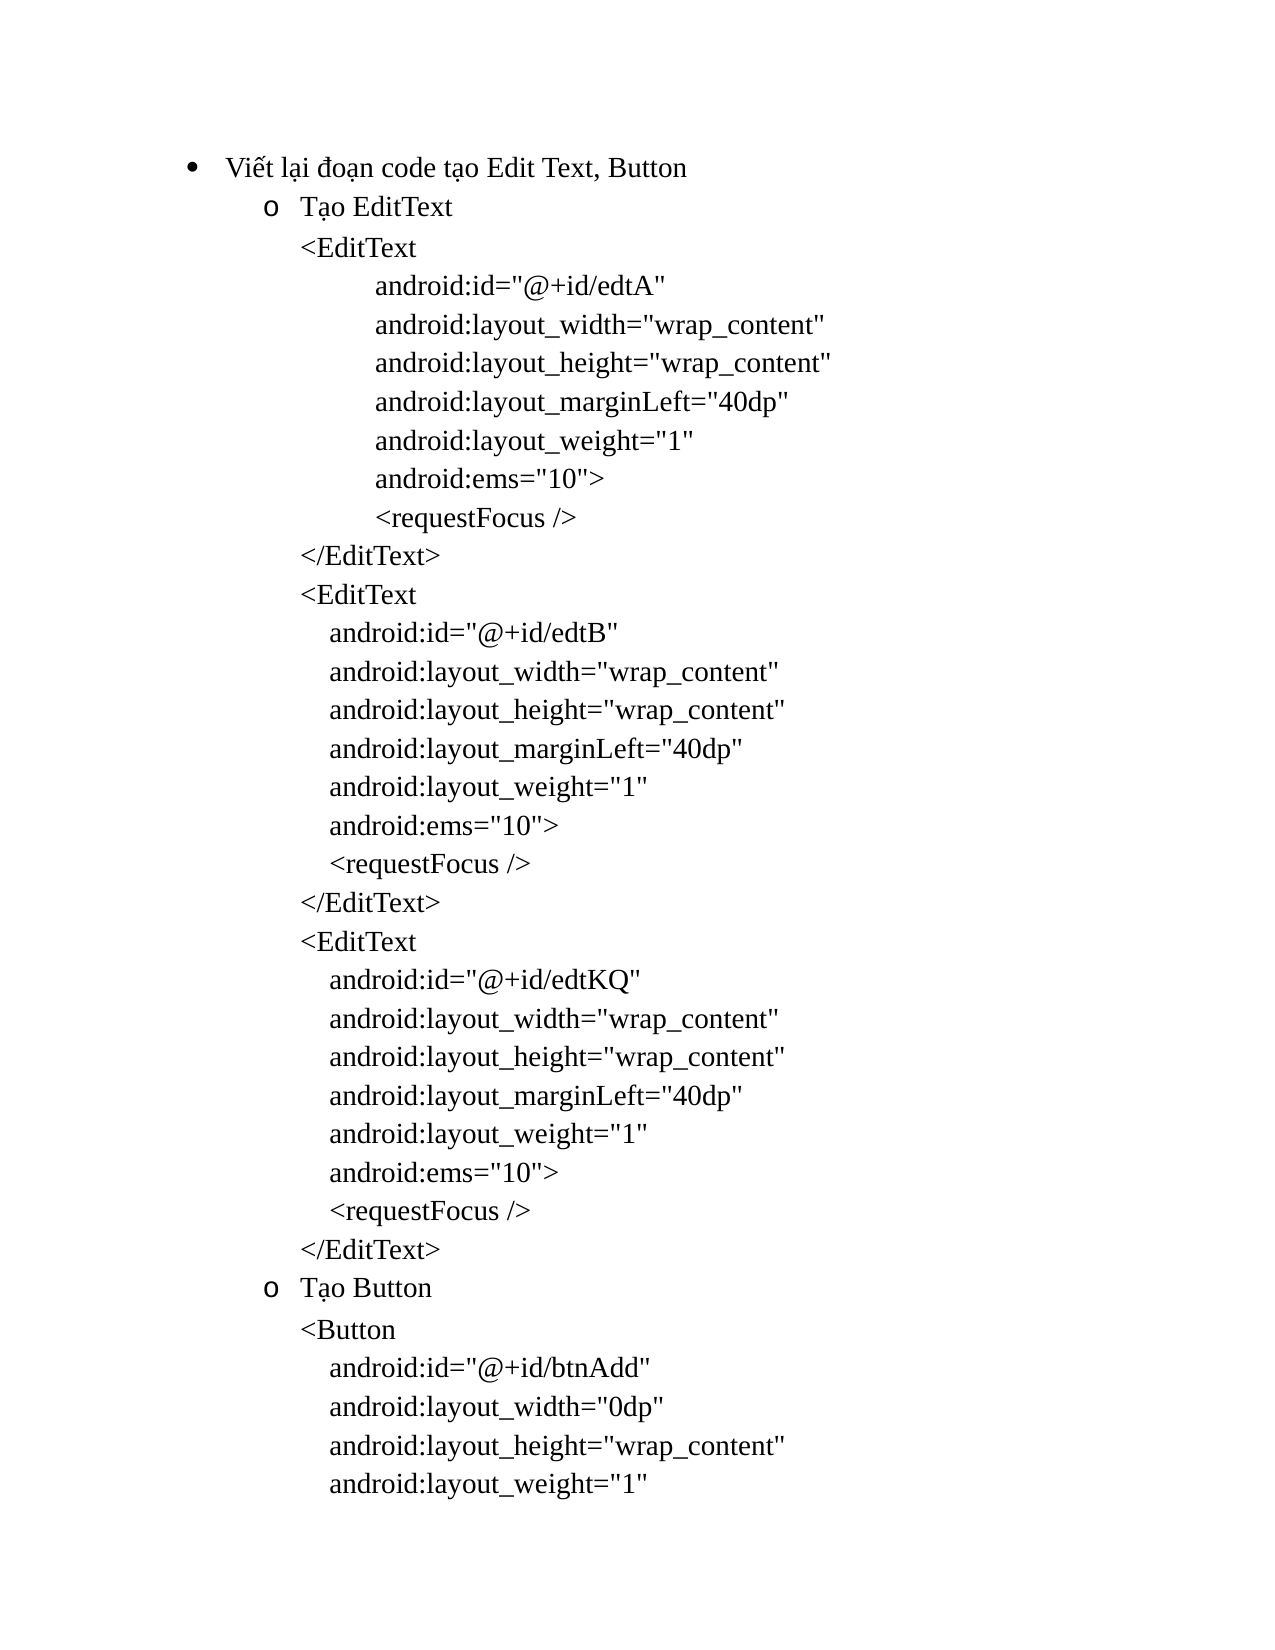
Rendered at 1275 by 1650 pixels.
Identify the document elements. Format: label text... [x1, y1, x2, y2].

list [300, 1312, 1125, 1500]
list Tạo Button [262, 1271, 1125, 1307]
list Tạo EditText [262, 189, 1125, 225]
list <EditText android:id="@+id/edtKQ" android:layout_width="wrap_content" android:layout_height="wrap_content" android:layout_marginLeft="40dp" android:layout_weight="1" android:ems="10"> <requestFocus /> </EditText> [300, 924, 1125, 1266]
list android:id="@+id/edtA" android:layout_width="wrap_content" android:layout_height="wrap_content" android:layout_marginLeft="40dp" android:layout_weight="1" android:ems="10"> <requestFocus /> </EditText> [300, 268, 1125, 572]
list <EditText android:id="@+id/edtB" android:layout_width="wrap_content" android:layout_height="wrap_content" android:layout_marginLeft="40dp" android:layout_weight="1" android:ems="10"> <requestFocus /> </EditText> [300, 577, 1125, 919]
list Viết lại đoạn code tạo Edit Text, Button [187, 150, 1125, 184]
list <EditText [300, 230, 1125, 263]
